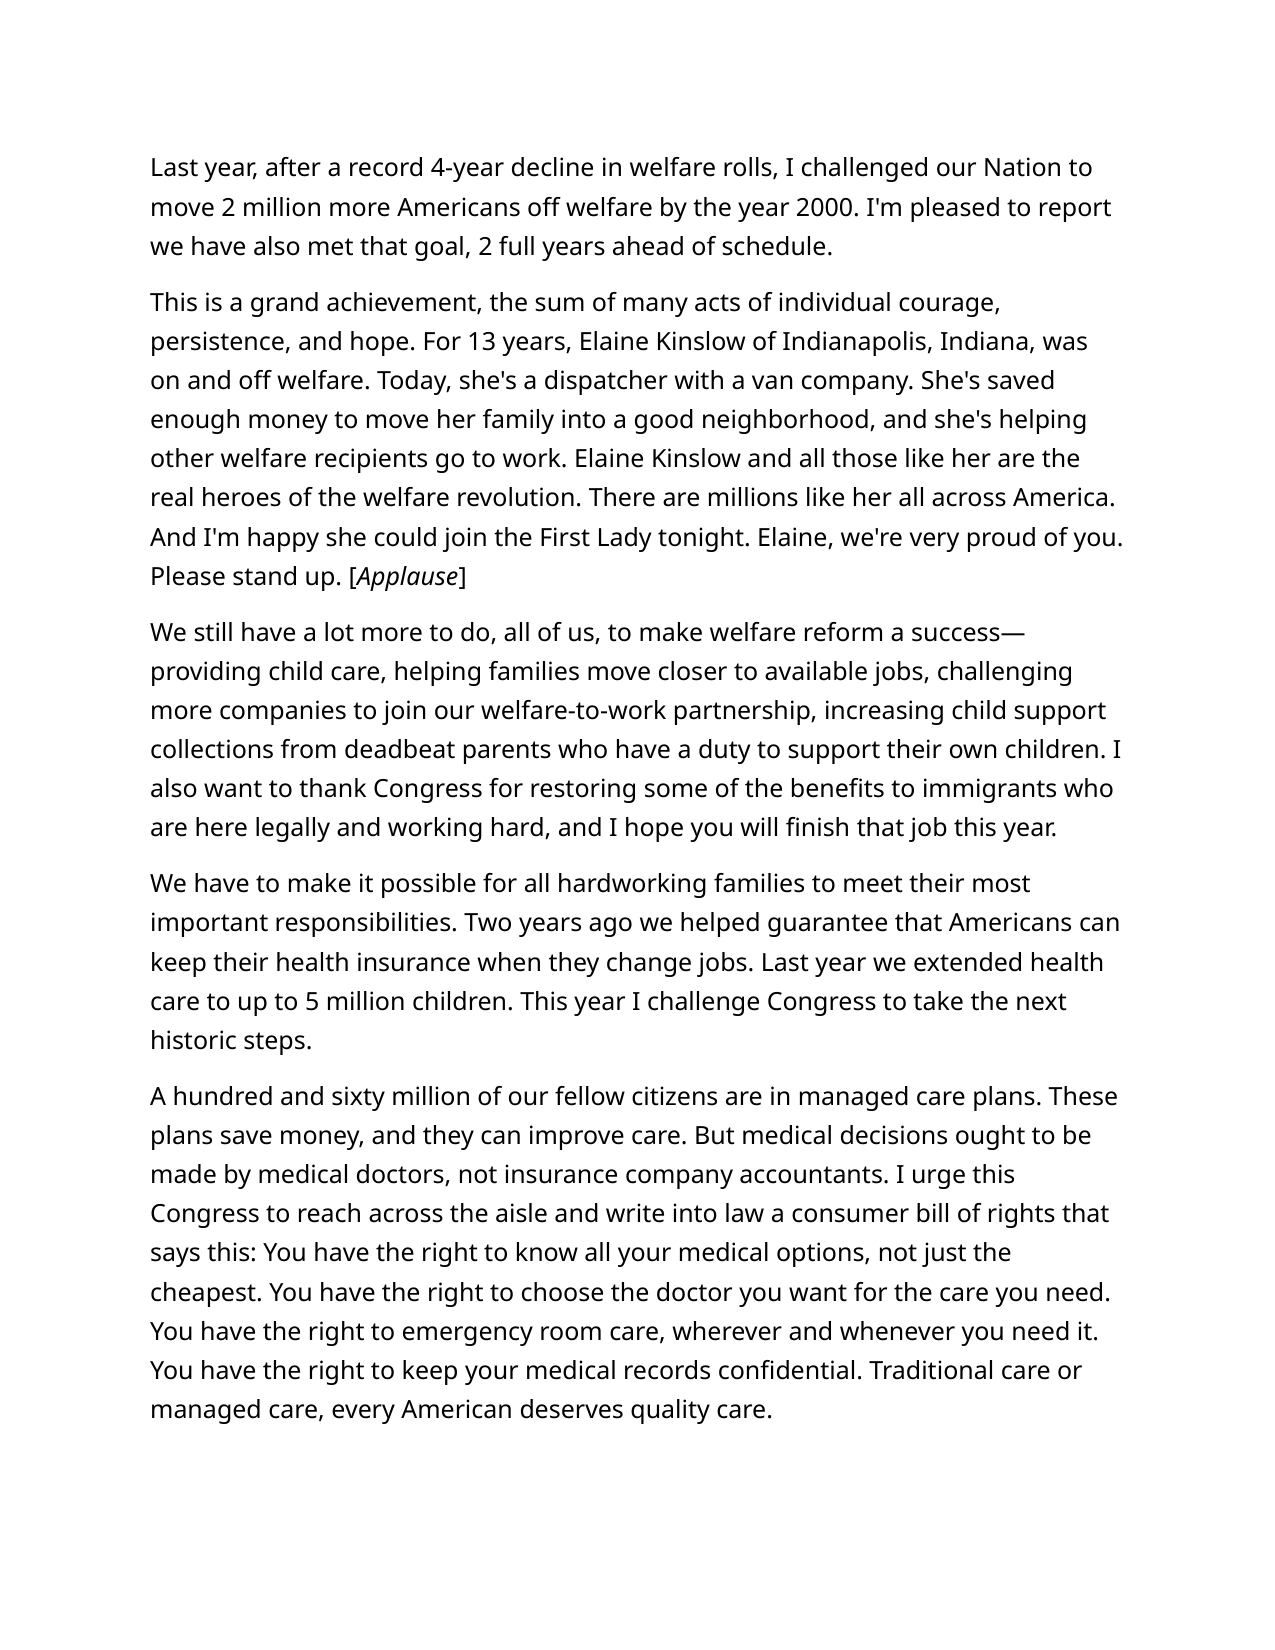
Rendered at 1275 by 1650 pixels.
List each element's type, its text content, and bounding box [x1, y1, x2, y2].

text We have to make it possible for all hardworking families to meet their most important responsibilities. Two years ago we helped guarantee that Americans can keep their health insurance when they change jobs. Last year we extended health care to up to 5 million children. This year I challenge Congress to take the next historic steps. [150, 866, 1125, 1057]
text A hundred and sixty million of our fellow citizens are in managed care plans. These plans save money, and they can improve care. But medical decisions ought to be made by medical doctors, not insurance company accountants. I urge this Congress to reach across the aisle and write into law a consumer bill of rights that says this: You have the right to know all your medical options, not just the cheapest. You have the right to choose the doctor you want for the care you need. You have the right to emergency room care, wherever and whenever you need it. You have the right to keep your medical records confidential. Traditional care or managed care, every American deserves quality care. [150, 1078, 1125, 1426]
text Last year, after a record 4-year decline in welfare rolls, I challenged our Nation to move 2 million more Americans off welfare by the year 2000. I'm pleased to report we have also met that goal, 2 full years ahead of schedule. [150, 150, 1125, 262]
text We still have a lot more to do, all of us, to make welfare reform a success—providing child care, helping families move closer to available jobs, challenging more companies to join our welfare-to-work partnership, increasing child support collections from deadbeat parents who have a duty to support their own children. I also want to thank Congress for restoring some of the benefits to immigrants who are here legally and working hard, and I hope you will finish that job this year. [150, 614, 1125, 844]
text This is a grand achievement, the sum of many acts of individual courage, persistence, and hope. For 13 years, Elaine Kinslow of Indianapolis, Indiana, was on and off welfare. Today, she's a dispatcher with a van company. She's saved enough money to move her family into a good neighborhood, and she's helping other welfare recipients go to work. Elaine Kinslow and all those like her are the real heroes of the welfare revolution. There are millions like her all across America. And I'm happy she could join the First Lady tonight. Elaine, we're very proud of you. Please stand up. [Applause] [150, 284, 1125, 592]
